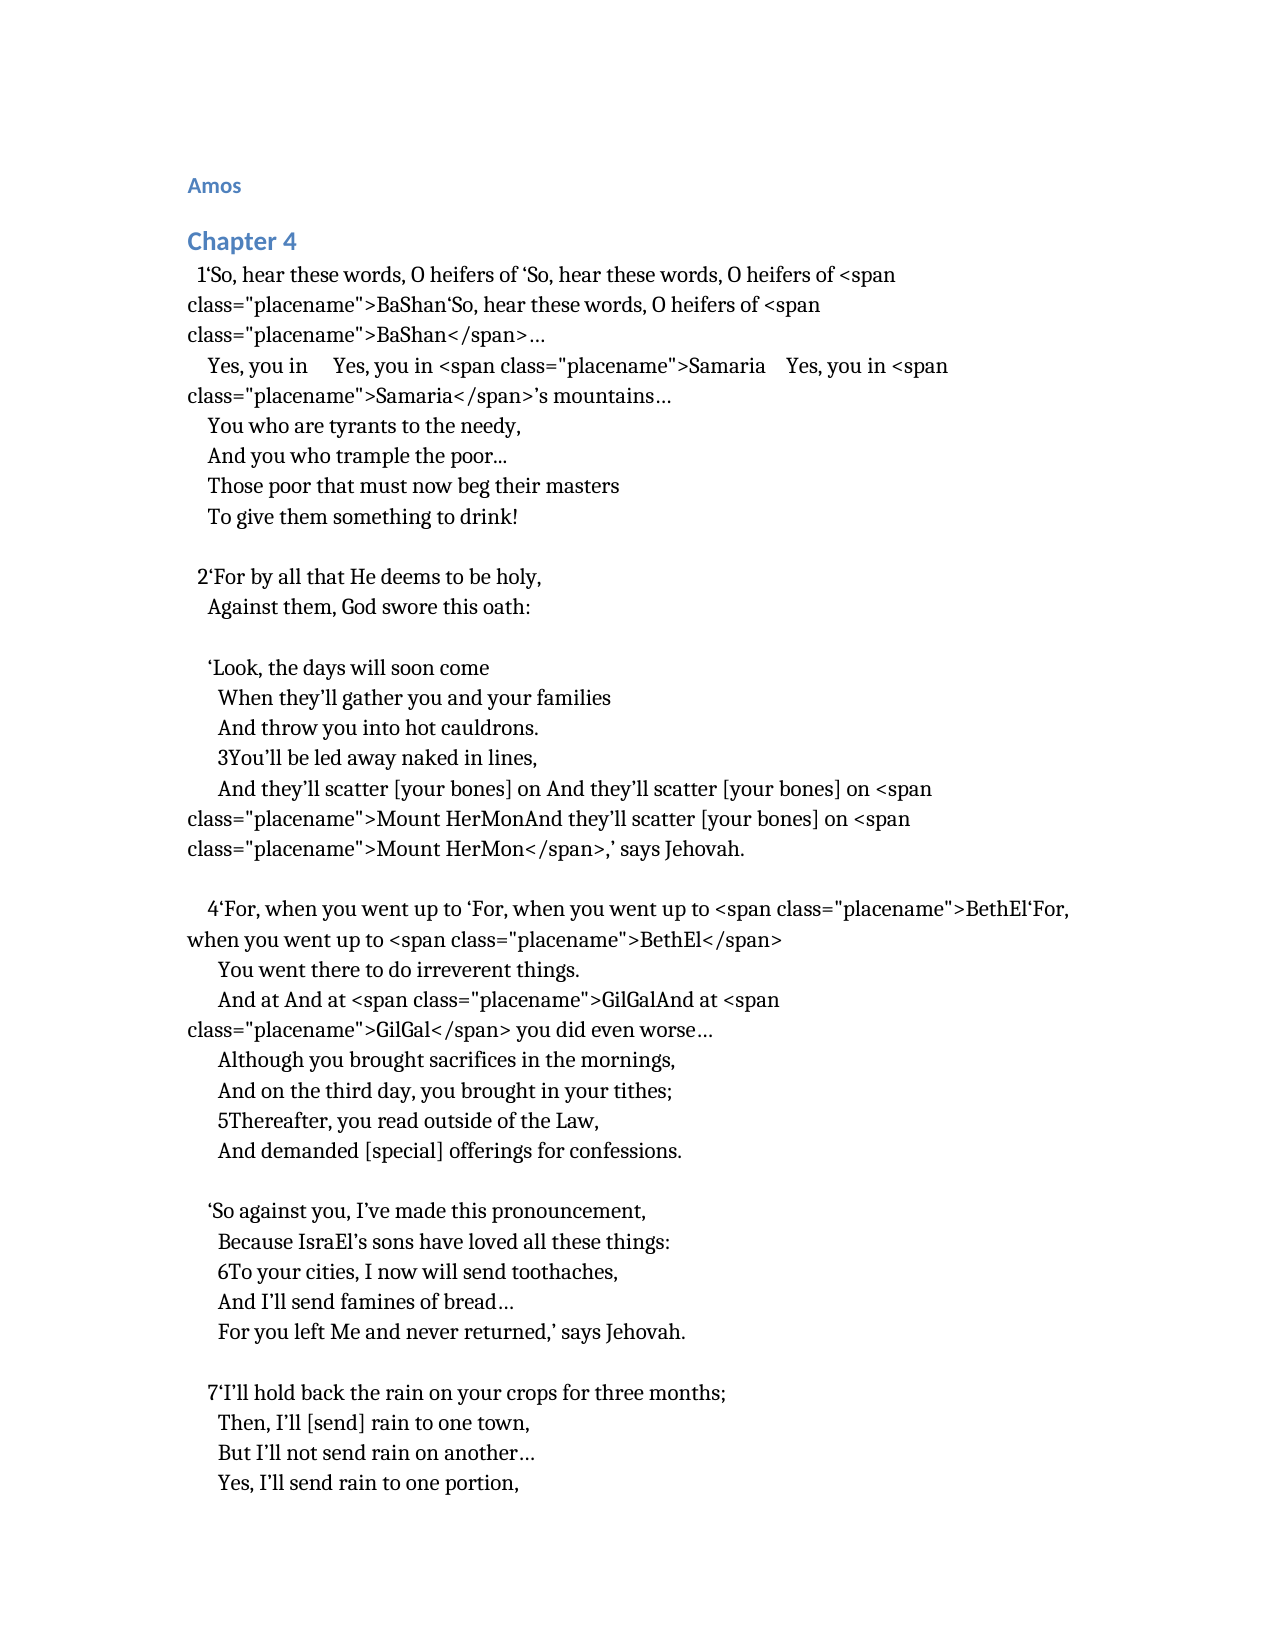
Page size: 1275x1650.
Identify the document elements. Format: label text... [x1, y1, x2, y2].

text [187, 262, 1087, 1496]
subtitle Amos [187, 171, 1087, 199]
subtitle Chapter 4 [187, 224, 1087, 257]
